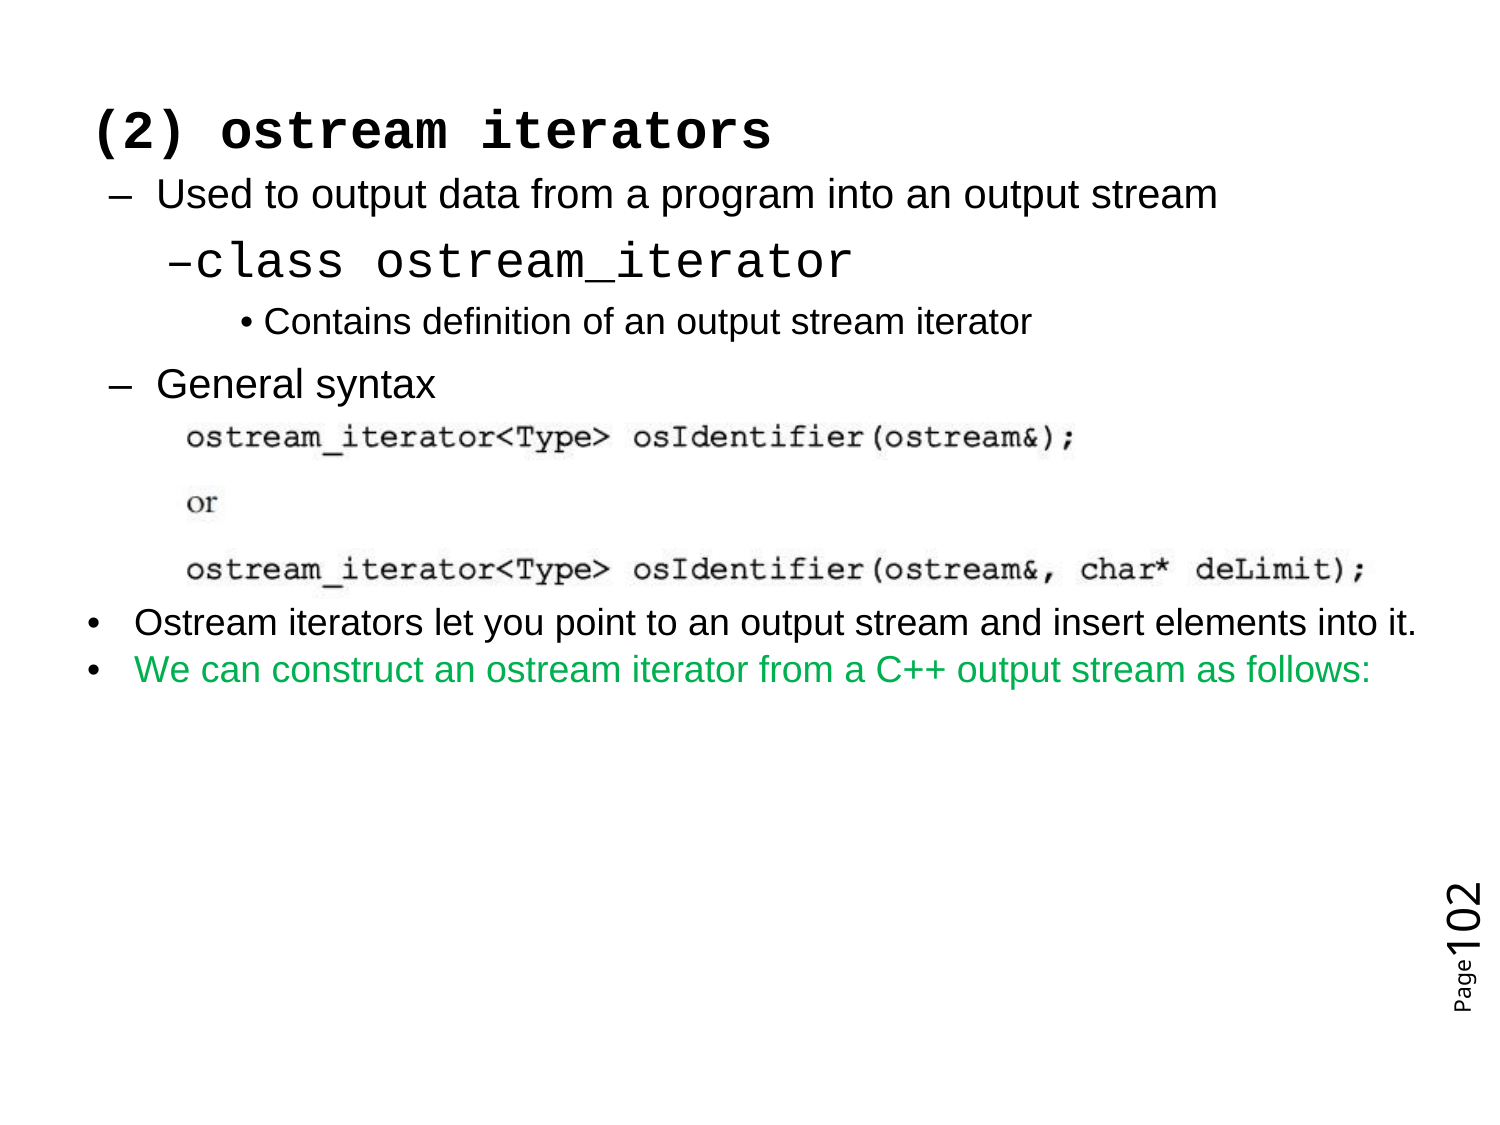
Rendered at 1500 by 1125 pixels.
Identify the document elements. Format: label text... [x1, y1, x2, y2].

picture [175, 410, 1383, 599]
list General syntax [109, 359, 1348, 407]
text • Contains definition of an output stream iterator [240, 299, 1424, 342]
text (2) ostream iterators [90, 103, 1424, 164]
list Ostream iterators let you point to an output stream and insert elements into it. [87, 600, 1424, 643]
text –class ostream_iterator [165, 236, 1389, 293]
list We can construct an ostream iterator from a C++ output stream as follows: [87, 647, 1424, 691]
list Used to output data from a program into an output stream [109, 169, 1348, 217]
